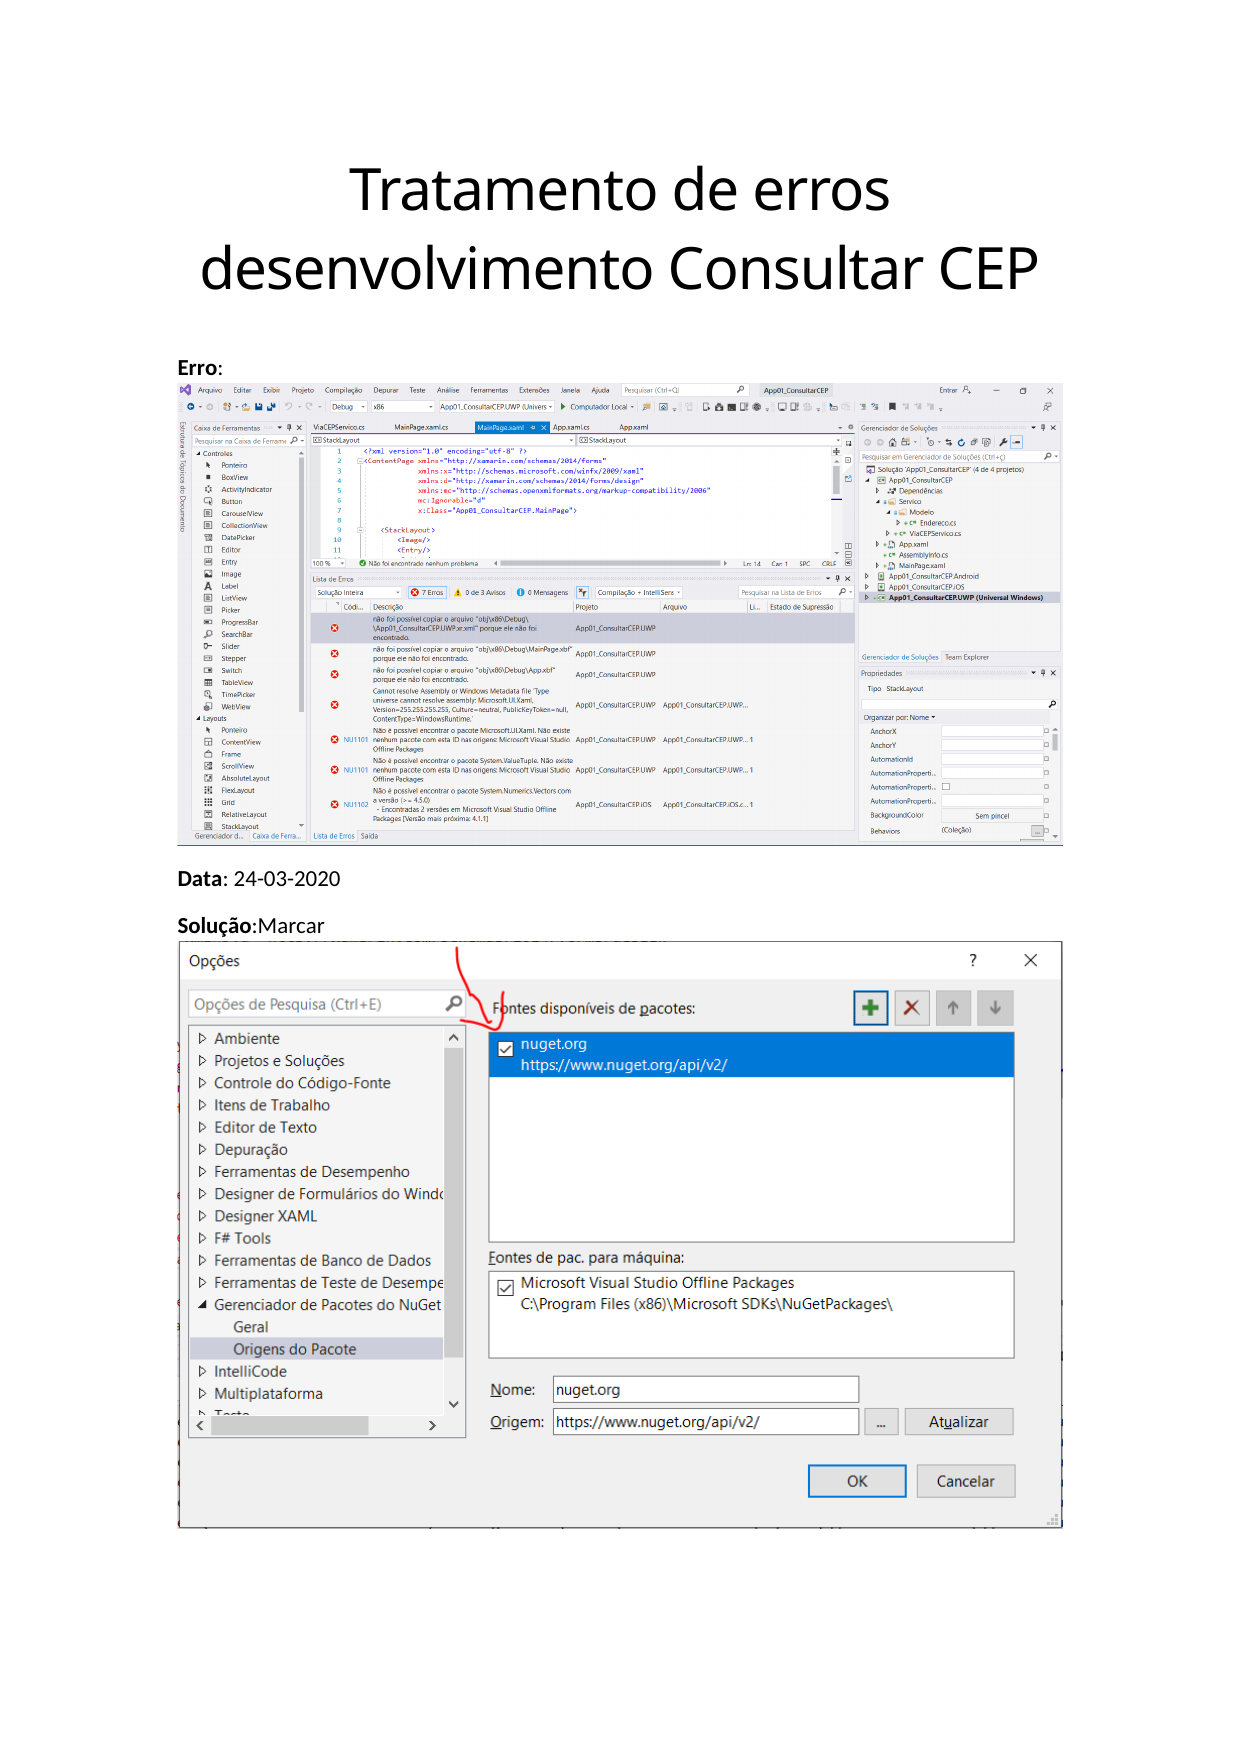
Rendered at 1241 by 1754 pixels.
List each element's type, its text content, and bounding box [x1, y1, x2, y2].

text Data: 24-03-2020 [177, 864, 1063, 892]
picture [177, 383, 1063, 846]
text Solução:Marcar [177, 911, 1063, 941]
picture [177, 941, 1063, 1529]
text Erro: [177, 353, 1063, 383]
title Tratamento de erros desenvolvimento Consultar CEP [177, 148, 1063, 307]
